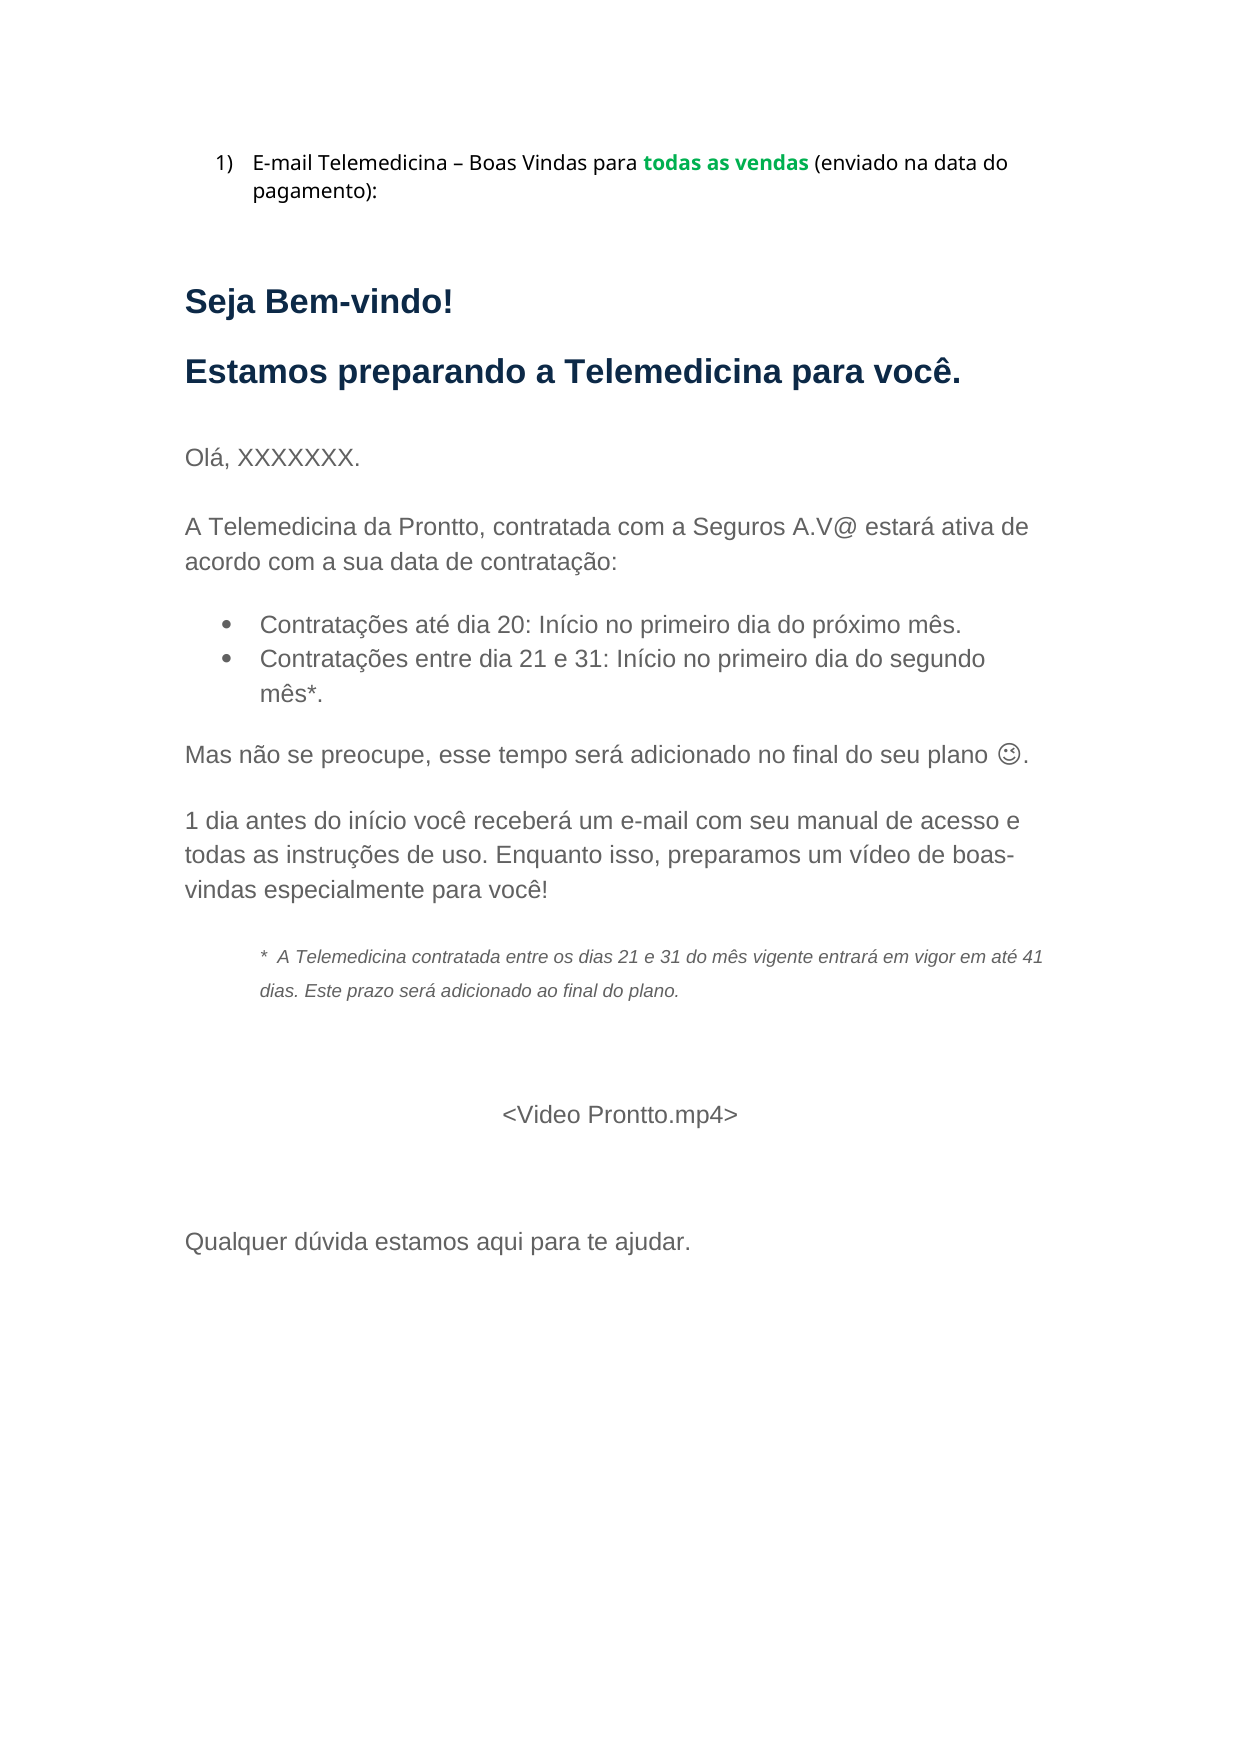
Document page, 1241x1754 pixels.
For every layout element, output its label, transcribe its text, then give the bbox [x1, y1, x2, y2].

table_cell Olá, XXXXXXX. A Telemedicina da Prontto, contratada com a Seguros A.V@ estará ativa de acordo com a sua data de contratação: Contratações até dia 20: Início no primeiro dia do próximo mês. Contratações entre dia 21 e 31: Início no primeiro dia do segundo mês*. Mas não se preocupe, esse tempo será adicionado no final do seu plano 😉. 1 dia antes do início você receberá um e-mail com seu manual de acesso e todas as instruções de uso. Enquanto isso, preparamos um vídeo de boas-vindas especialmente para você! * A Telemedicina contratada entre os dias 21 e 31 do mês vigente entrará em vigor em até 41 dias. Este prazo será adicionado ao final do plano. <Video Prontto.mp4> Qualquer dúvida estamos aqui para te ajudar. [185, 438, 1056, 1318]
list E-mail Telemedicina – Boas Vindas para todas as vendas (enviado na data do pagamento): [215, 148, 1063, 204]
table_header Seja Bem-vindo! Estamos preparando a Telemedicina para você. [185, 234, 1056, 438]
